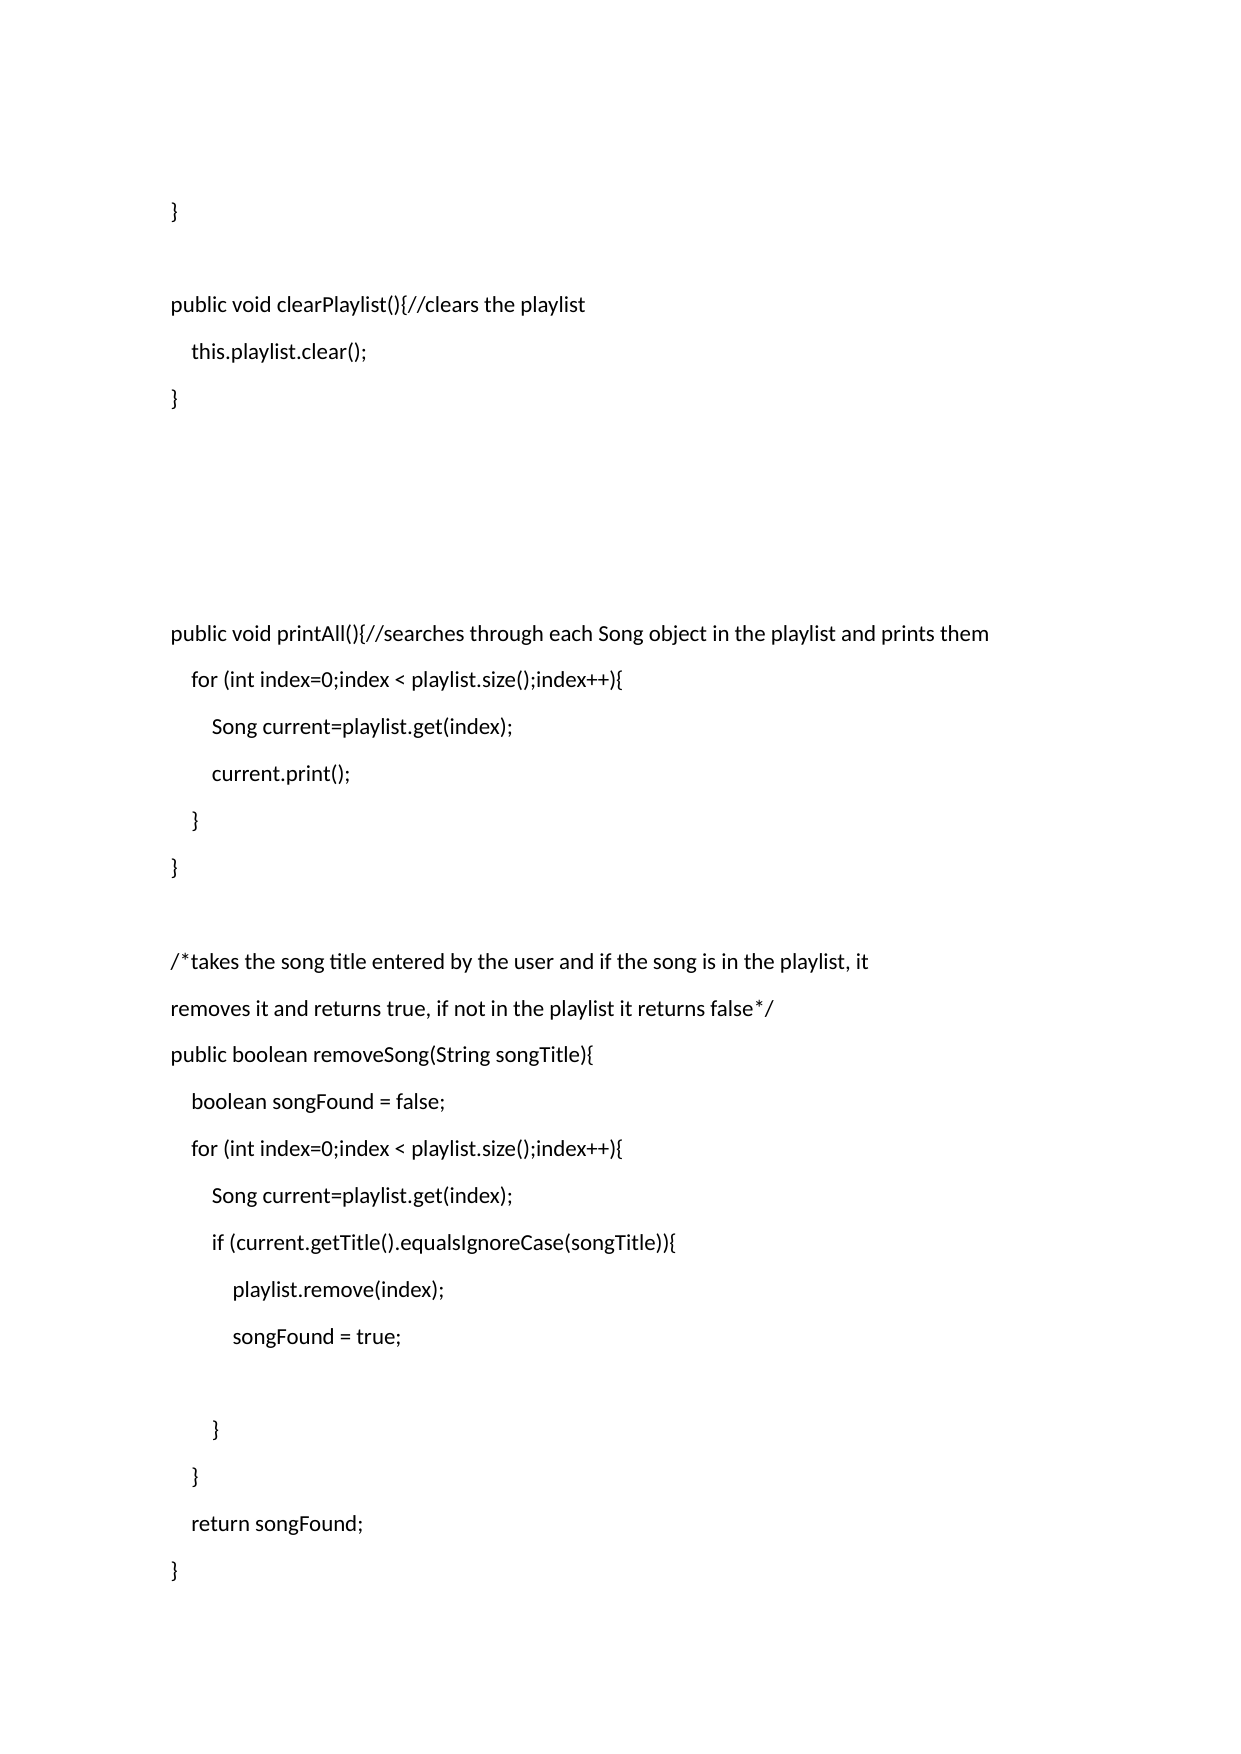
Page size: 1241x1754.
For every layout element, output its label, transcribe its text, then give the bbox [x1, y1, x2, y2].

text } [150, 1556, 1090, 1584]
text current.print(); [150, 759, 1090, 787]
text public boolean removeSong(String songTitle){ [150, 1041, 1090, 1069]
text public void printAll(){//searches through each Song object in the playlist and prints them [150, 619, 1090, 647]
text } [150, 806, 1090, 834]
text songFound = true; [150, 1322, 1090, 1350]
text this.playlist.clear(); [150, 337, 1090, 366]
text if (current.getTitle().equalsIgnoreCase(songTitle)){ [150, 1228, 1090, 1256]
text } [150, 197, 1090, 225]
text /*takes the song title entered by the user and if the song is in the playlist, it [150, 947, 1090, 975]
text playlist.remove(index); [150, 1275, 1090, 1303]
text Song current=playlist.get(index); [150, 712, 1090, 741]
text } [150, 1462, 1090, 1491]
text removes it and returns true, if not in the playlist it returns false*/ [150, 994, 1090, 1022]
text return songFound; [150, 1509, 1090, 1537]
text public void clearPlaylist(){//clears the playlist [150, 291, 1090, 319]
text Song current=playlist.get(index); [150, 1181, 1090, 1209]
text } [150, 1416, 1090, 1444]
text } [150, 853, 1090, 881]
text for (int index=0;index < playlist.size();index++){ [150, 1134, 1090, 1162]
text for (int index=0;index < playlist.size();index++){ [150, 666, 1090, 694]
text } [150, 384, 1090, 412]
text boolean songFound = false; [150, 1087, 1090, 1116]
